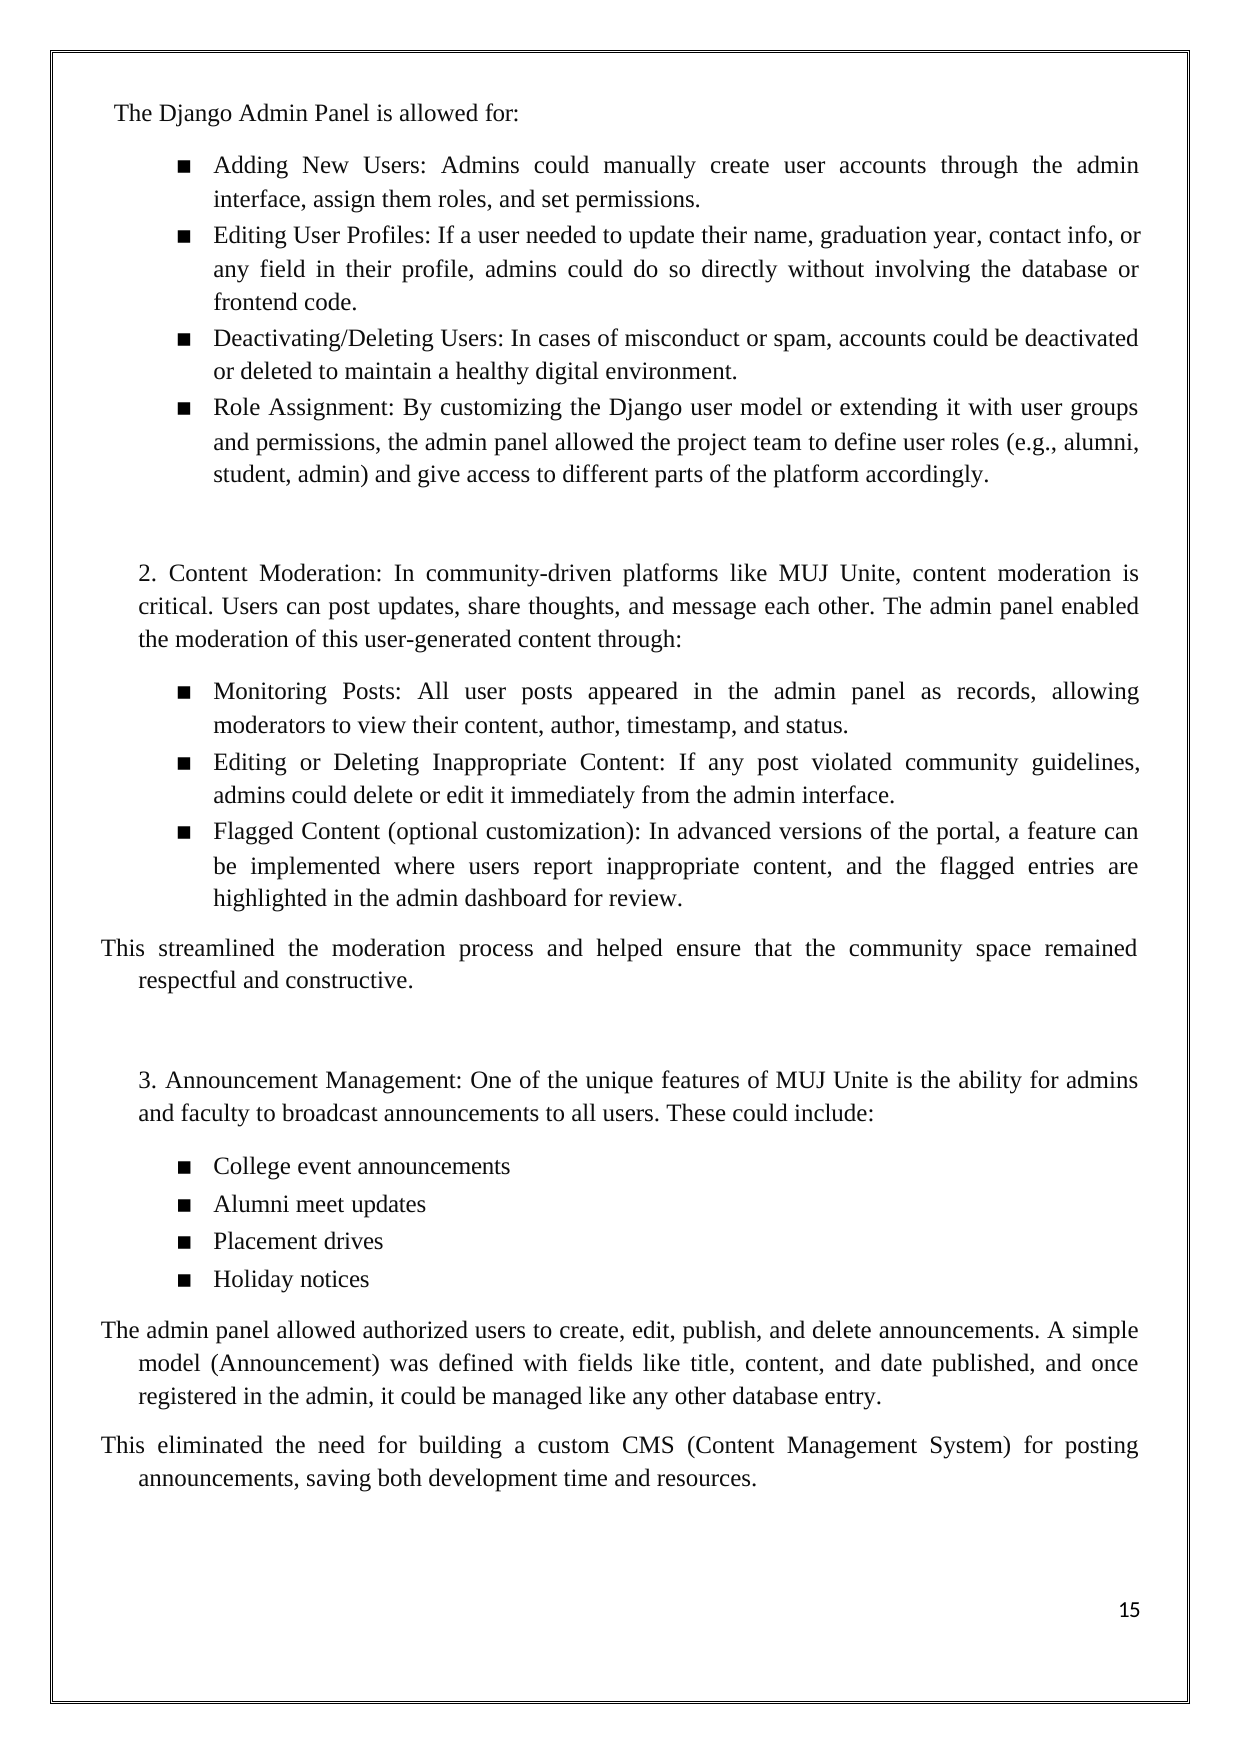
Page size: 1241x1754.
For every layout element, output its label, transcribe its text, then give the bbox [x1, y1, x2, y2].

list Flagged Content (optional customization): In advanced versions of the portal, a feature can be implemented where users report inappropriate content, and the flagged entries are highlighted in the admin dashboard for review. [175, 813, 1139, 912]
list Placement drives [176, 1222, 1152, 1257]
list Editing or Deleting Inappropriate Content: If any post violated community guidelines, admins could delete or edit it immediately from the admin interface. [175, 743, 1141, 809]
list Announcement Management: One of the unique features of MUJ Unite is the ability for admins and faculty to broadcast announcements to all users. These could include: [138, 1065, 1140, 1127]
list Content Moderation: In community-driven platforms like MUJ Unite, content moderation is critical. Users can post updates, share thoughts, and message each other. The admin panel enabled the moderation of this user-generated content through: [138, 558, 1140, 653]
list College event announcements [176, 1148, 1152, 1182]
list Editing User Profiles: If a user needed to update their name, graduation year, contact info, or any field in their profile, admins could do so directly without involving the database or frontend code. [175, 217, 1141, 316]
list Adding New Users: Admins could manually create user accounts through the admin interface, assign them roles, and set permissions. [175, 147, 1139, 213]
list Monitoring Posts: All user posts appeared in the admin panel as records, allowing moderators to view their content, author, timestamp, and status. [175, 673, 1139, 739]
list Alumni meet updates [176, 1185, 1152, 1219]
text The admin panel allowed authorized users to create, edit, publish, and delete announcements. A simple model (Announcement) was defined with fields like title, content, and date published, and once registered in the admin, it could be managed like any other database entry. [101, 1315, 1140, 1409]
text This eliminated the need for building a custom CMS (Content Management System) for posting announcements, saving both development time and resources. [101, 1430, 1140, 1492]
list Deactivating/Deleting Users: In cases of misconduct or spam, accounts could be deactivated or deleted to maintain a healthy digital environment. [175, 319, 1139, 385]
list Role Assignment: By customizing the Django user model or extending it with user groups and permissions, the admin panel allowed the project team to define user roles (e.g., alumni, student, admin) and give access to different parts of the platform accordingly. [175, 389, 1140, 488]
list Holiday notices [176, 1261, 1152, 1295]
text The Django Admin Panel is allowed for: [113, 98, 1152, 126]
text This streamlined the moderation process and helped ensure that the community space remained respectful and constructive. [101, 933, 1139, 994]
